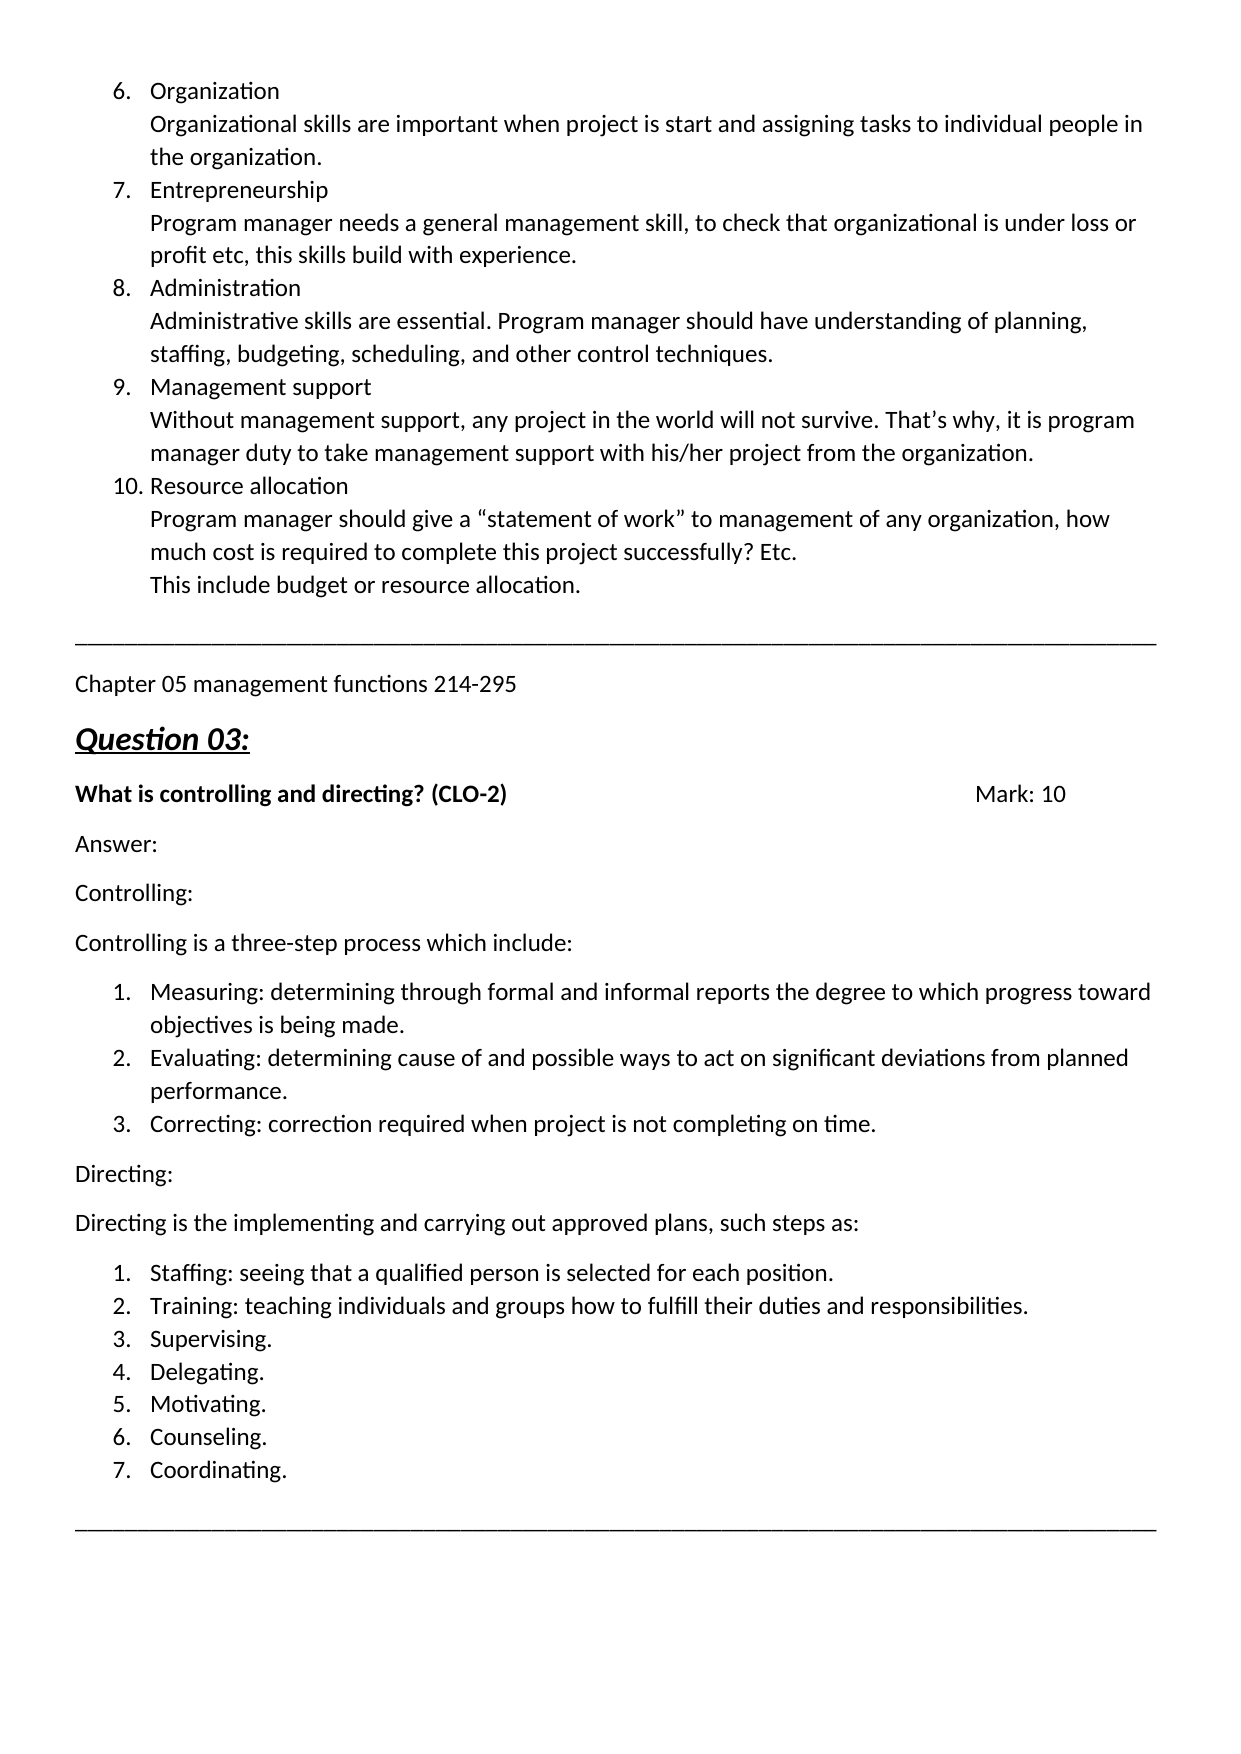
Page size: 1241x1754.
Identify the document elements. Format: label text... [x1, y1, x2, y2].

text Chapter 05 management functions 214-295 [75, 668, 1165, 698]
text _______________________________________________________________________________________ [75, 1504, 1165, 1534]
list Correcting: correction required when project is not completing on time. [112, 1108, 1165, 1139]
list Staffing: seeing that a qualified person is selected for each position. [112, 1257, 1165, 1287]
text Controlling is a three-step process which include: [75, 927, 1165, 957]
list Counseling. [112, 1421, 1165, 1452]
list Organization [112, 75, 1165, 106]
text Directing is the implementing and carrying out approved plans, such steps as: [75, 1207, 1165, 1238]
text Question 03: [75, 717, 1165, 758]
list Coordinating. [112, 1454, 1165, 1485]
list Program manager needs a general management skill, to check that organizational is under loss or profit etc, this skills build with experience. [150, 207, 1165, 270]
text _______________________________________________________________________________________ [75, 618, 1165, 649]
list Delegating. [112, 1356, 1165, 1386]
list This include budget or resource allocation. [150, 569, 1165, 599]
list Administration [112, 272, 1165, 303]
list Supervising. [112, 1323, 1165, 1353]
list Entrepreneurship [112, 174, 1165, 204]
text Directing: [75, 1158, 1165, 1188]
list Administrative skills are essential. Program manager should have understanding of planning, staffing, budgeting, scheduling, and other control techniques. [150, 305, 1165, 369]
list Training: teaching individuals and groups how to fulfill their duties and responsibilities. [112, 1290, 1165, 1320]
list Measuring: determining through formal and informal reports the degree to which progress toward objectives is being made. [112, 976, 1165, 1040]
list Resource allocation [112, 470, 1165, 501]
text What is controlling and directing? (CLO-2) Mark: 10 [75, 778, 1165, 809]
text Answer: [75, 828, 1165, 858]
list Evaluating: determining cause of and possible ways to act on significant deviations from planned performance. [112, 1042, 1165, 1106]
list Management support [112, 371, 1165, 402]
list Organizational skills are important when project is start and assigning tasks to individual people in the organization. [150, 108, 1165, 171]
list Motivating. [112, 1388, 1165, 1419]
text Controlling: [75, 877, 1165, 908]
